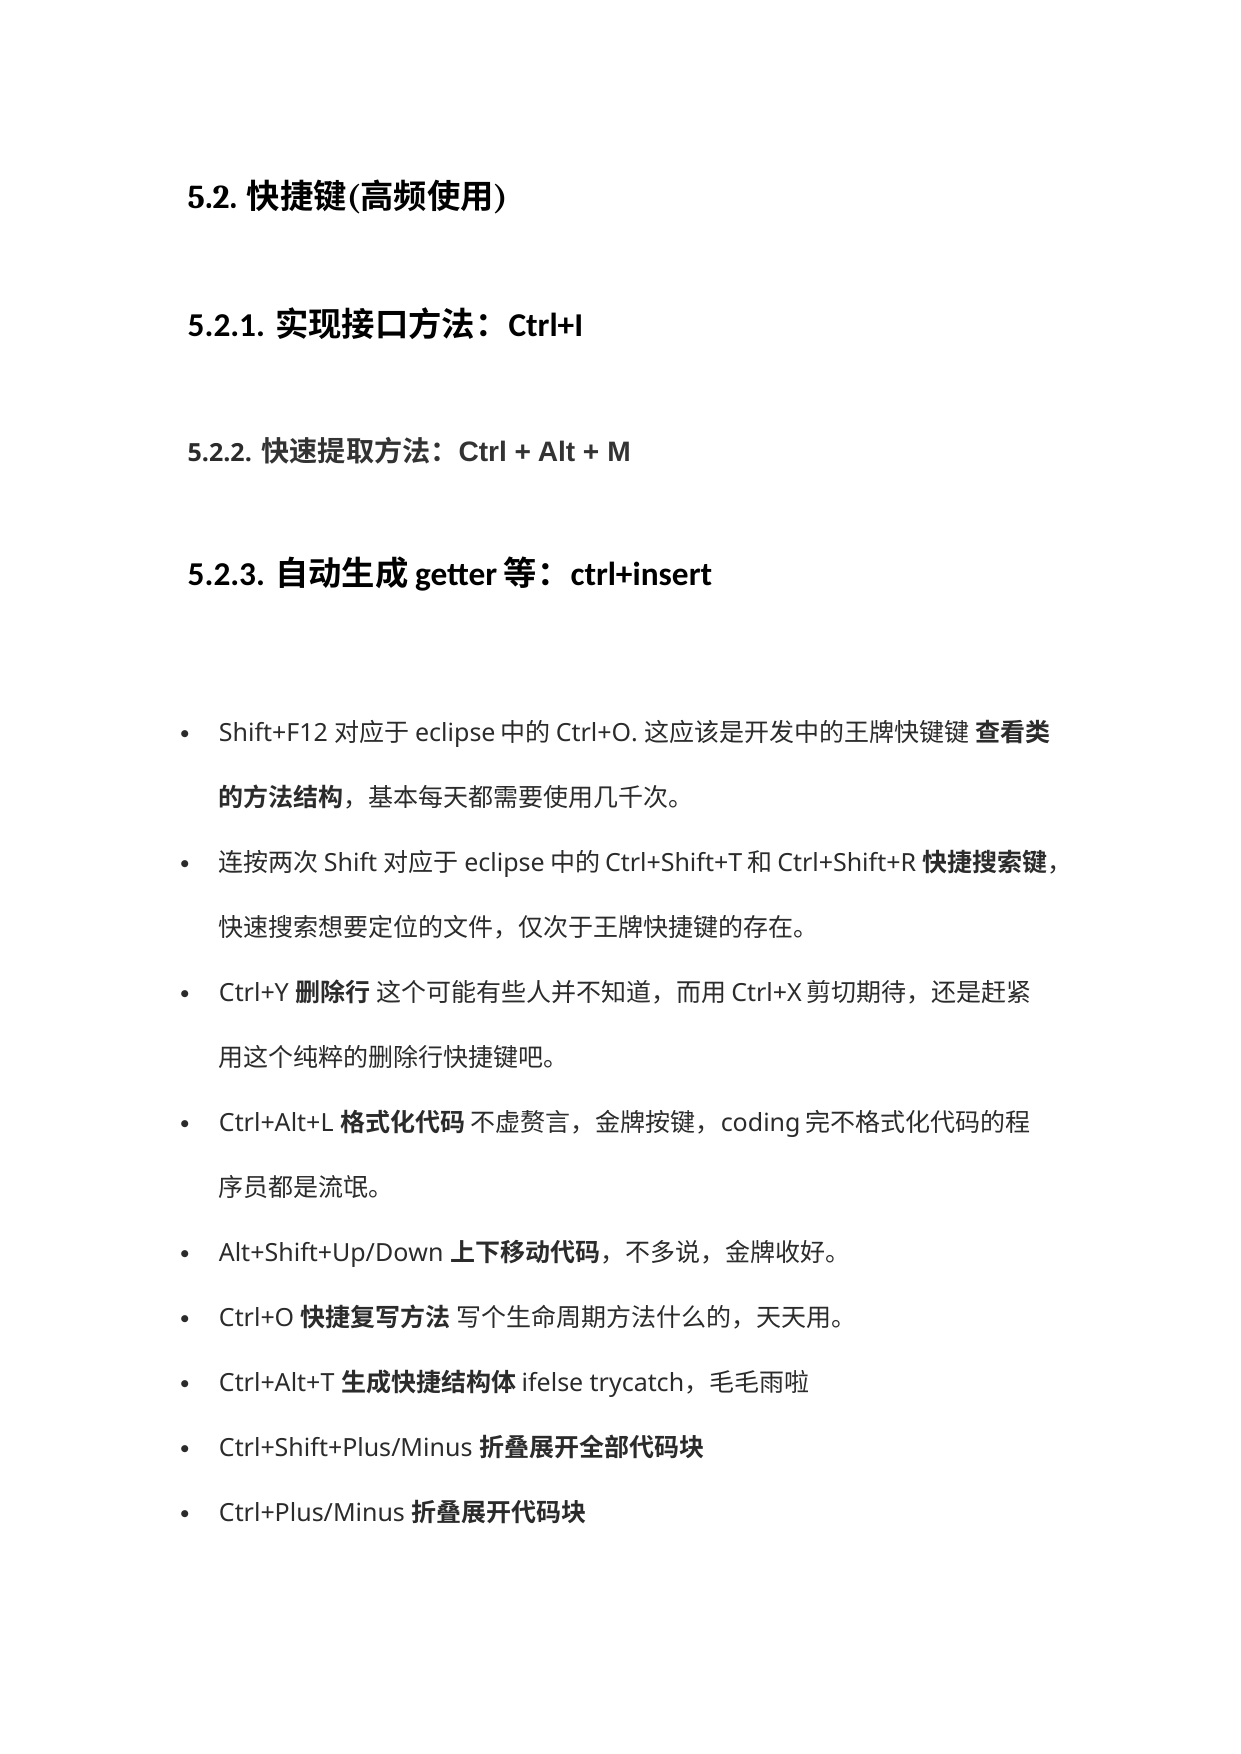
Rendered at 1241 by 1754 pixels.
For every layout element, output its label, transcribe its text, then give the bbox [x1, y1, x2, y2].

subtitle 快捷键(高频使用) [187, 162, 1053, 227]
list Ctrl+Alt+L 格式化代码 不虚赘言，金牌按键，coding完不格式化代码的程序员都是流氓。 [181, 1088, 1053, 1218]
list Ctrl+Plus/Minus 折叠展开代码块 [181, 1478, 1053, 1543]
list Ctrl+O 快捷复写方法 写个生命周期方法什么的，天天用。 [181, 1283, 1053, 1348]
list Ctrl+Shift+Plus/Minus 折叠展开全部代码块 [181, 1413, 1053, 1478]
subtitle 自动生成getter等：ctrl+insert [187, 538, 1053, 603]
subtitle 实现接口方法：Ctrl+I [187, 289, 1053, 354]
list Ctrl+Y 删除行 这个可能有些人并不知道，而用Ctrl+X剪切期待，还是赶紧用这个纯粹的删除行快捷键吧。 [181, 958, 1053, 1088]
list Ctrl+Alt+T 生成快捷结构体 ifelse trycatch，毛毛雨啦 [181, 1348, 1053, 1413]
list 连按两次Shift 对应于 eclipse中的Ctrl+Shift+T和Ctrl+Shift+R 快捷搜索键，快速搜索想要定位的文件，仅次于王牌快捷键的存在。 [181, 828, 1053, 958]
subtitle 快速提取方法：Ctrl + Alt + M [187, 416, 1053, 481]
list Shift+F12 对应于 eclipse中的Ctrl+O. 这应该是开发中的王牌快键键 查看类的方法结构，基本每天都需要使用几千次。 [181, 698, 1053, 828]
list Alt+Shift+Up/Down 上下移动代码，不多说，金牌收好。 [181, 1218, 1053, 1283]
